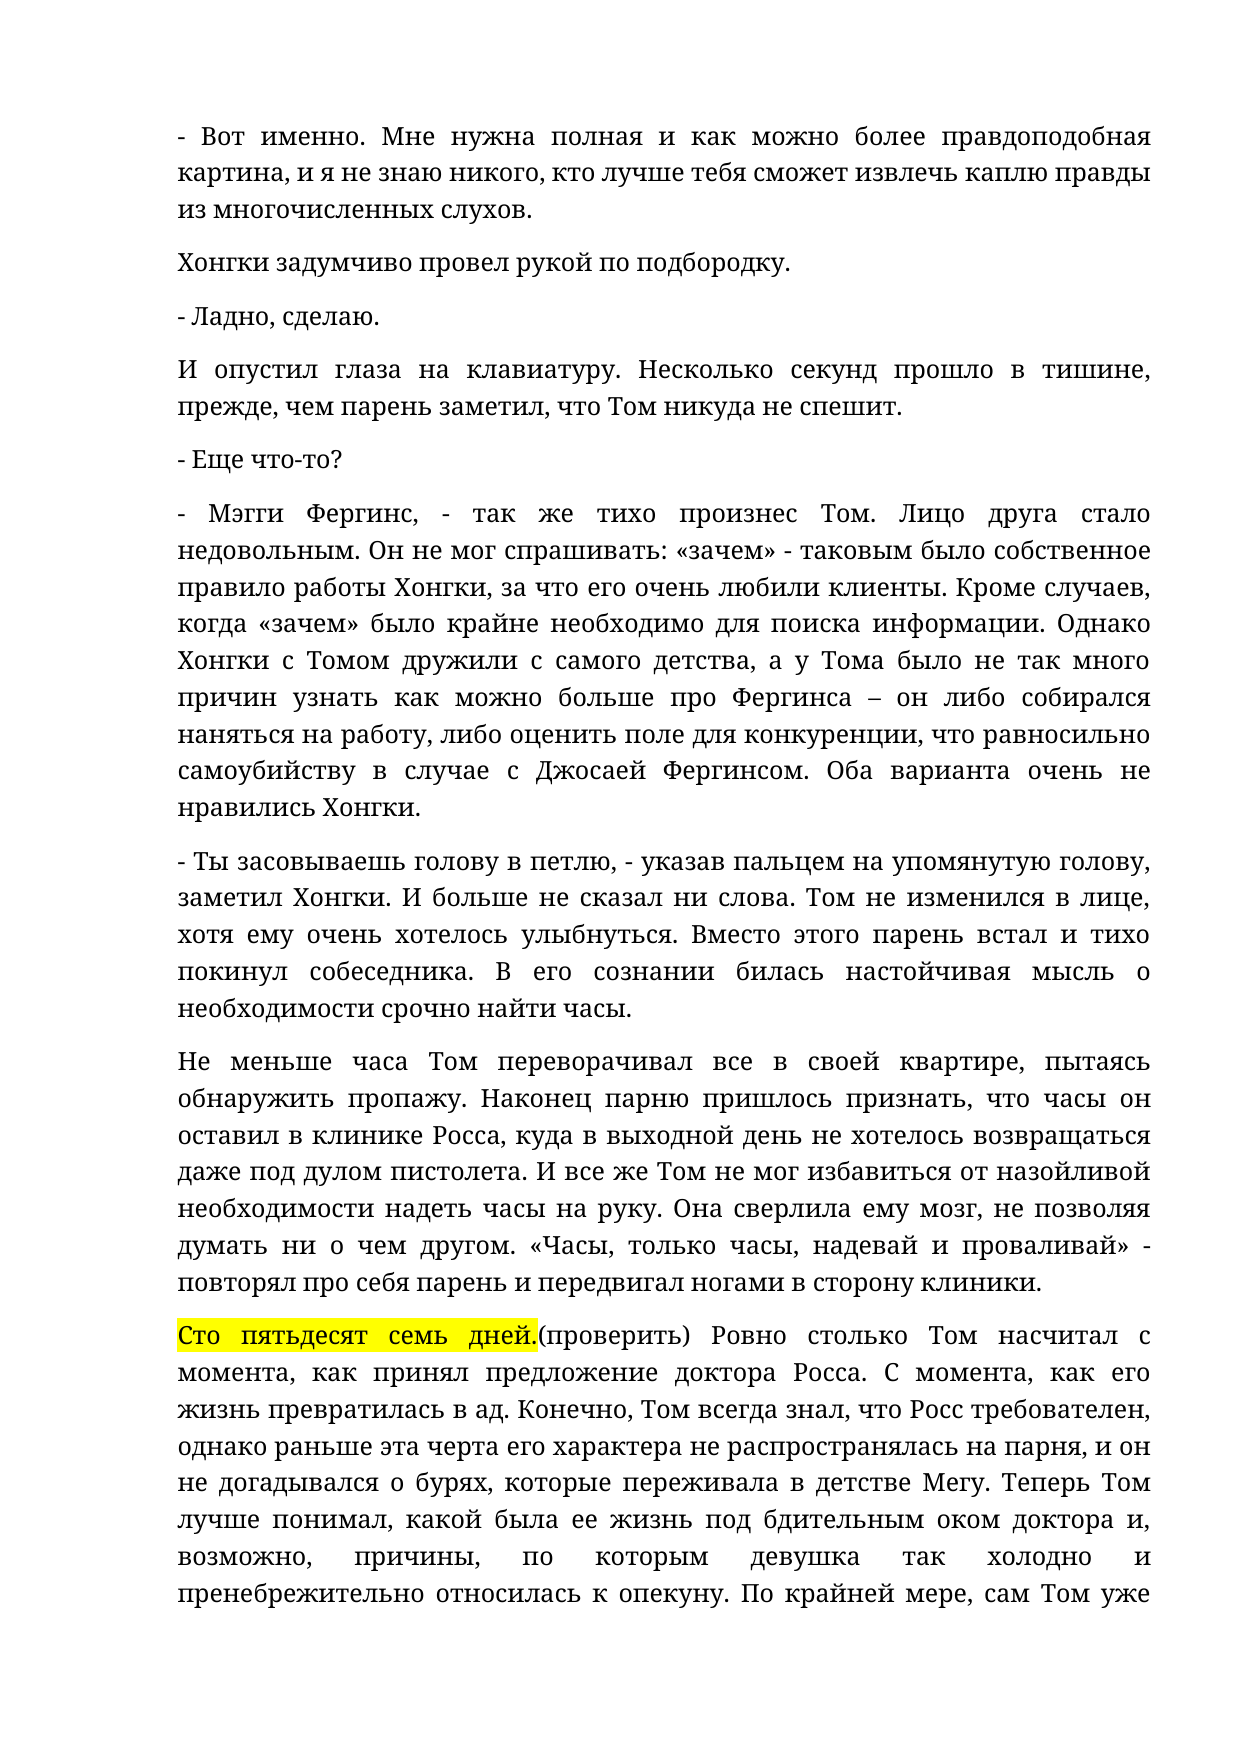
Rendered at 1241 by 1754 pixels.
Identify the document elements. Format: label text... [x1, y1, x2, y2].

text - Ты засовываешь голову в петлю, - указав пальцем на упомянутую голову, заметил Хонгки. И больше не сказал ни слова. Том не изменился в лице, хотя ему очень хотелось улыбнуться. Вместо этого парень встал и тихо покинул собеседника. В его сознании билась настойчивая мысль о необходимости срочно найти часы. [177, 843, 1152, 1024]
text Хонгки задумчиво провел рукой по подбородку. [177, 245, 1152, 279]
text И опустил глаза на клавиатуру. Несколько секунд прошло в тишине, прежде, чем парень заметил, что Том никуда не спешит. [177, 352, 1152, 423]
text - Мэгги Фергинс, - так же тихо произнес Том. Лицо друга стало недовольным. Он не мог спрашивать: «зачем» - таковым было собственное правило работы Хонгки, за что его очень любили клиенты. Кроме случаев, когда «зачем» было крайне необходимо для поиска информации. Однако Хонгки с Томом дружили с самого детства, а у Тома было не так много причин узнать как можно больше про Фергинса – он либо собирался наняться на работу, либо оценить поле для конкуренции, что равносильно самоубийству в случае с Джосаей Фергинсом. Оба варианта очень не нравились Хонгки. [177, 496, 1152, 824]
text - Ладно, сделаю. [177, 298, 1152, 333]
text - Еще что-то? [177, 442, 1152, 476]
text - Вот именно. Мне нужна полная и как можно более правдоподобная картина, и я не знаю никого, кто лучше тебя сможет извлечь каплю правды из многочисленных слухов. [177, 118, 1152, 226]
text Не меньше часа Том переворачивал все в своей квартире, пытаясь обнаружить пропажу. Наконец парню пришлось признать, что часы он оставил в клинике Росса, куда в выходной день не хотелось возвращаться даже под дулом пистолета. И все же Том не мог избавиться от назойливой необходимости надеть часы на руку. Она сверлила ему мозг, не позволяя думать ни о чем другом. «Часы, только часы, надевай и проваливай» - повторял про себя парень и передвигал ногами в сторону клиники. [177, 1044, 1152, 1298]
